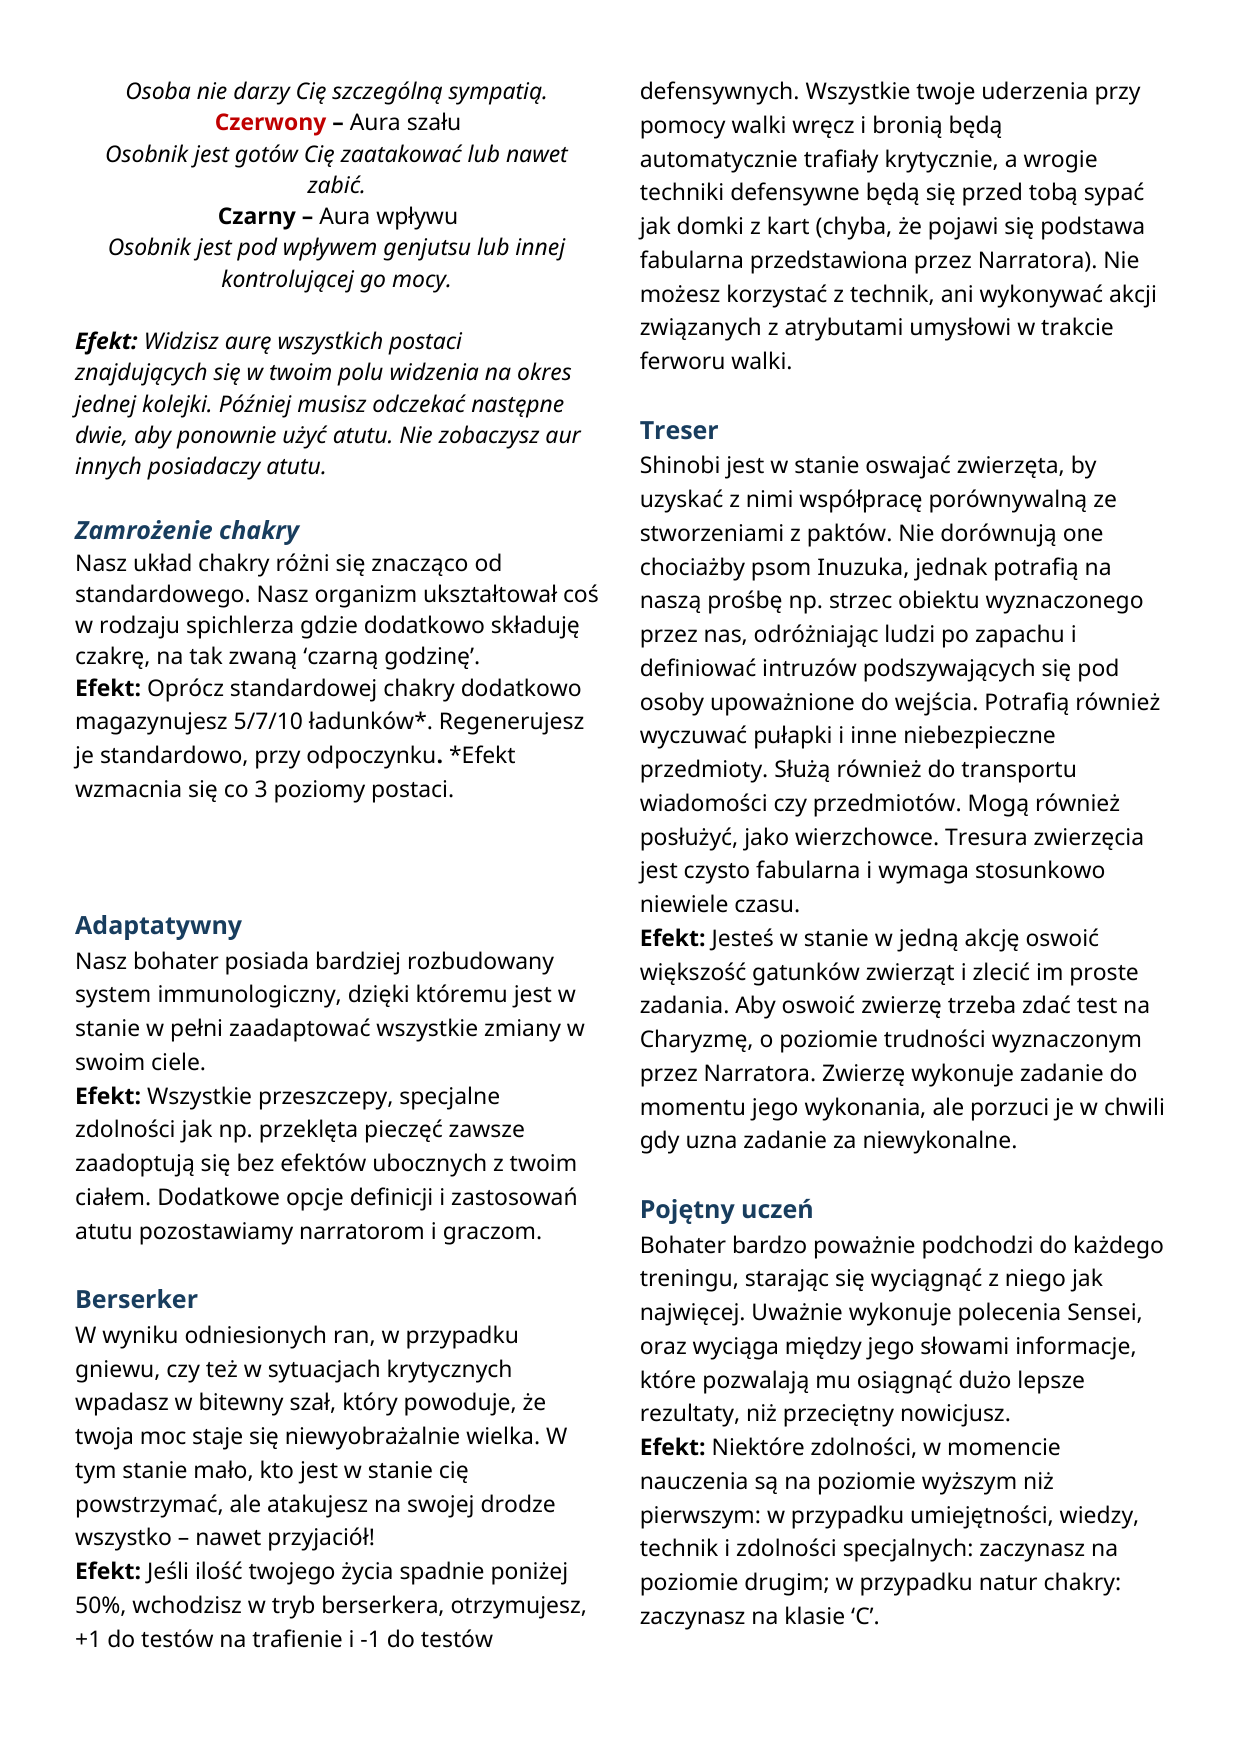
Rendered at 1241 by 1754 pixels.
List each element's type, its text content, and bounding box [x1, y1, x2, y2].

text Osoba nie darzy Cię szczególną sympatią. [75, 75, 601, 106]
text Efekt: Oprócz standardowej chakry dodatkowo magazynujesz 5/7/10 ładunków*. Regenerujesz je standardowo, przy odpoczynku. *Efekt wzmacnia się co 3 poziomy postaci. [75, 672, 601, 804]
text Bohater bardzo poważnie podchodzi do każdego treningu, starając się wyciągnąć z niego jak najwięcej. Uważnie wykonuje polecenia Sensei, oraz wyciąga między jego słowami informacje, które pozwalają mu osiągnąć dużo lepsze rezultaty, niż przeciętny nowicjusz. [639, 1228, 1165, 1428]
text Czarny – Aura wpływu [75, 200, 601, 231]
text Osobnik jest pod wpływem genjutsu lub innej kontrolującej go mocy. [75, 231, 601, 294]
text Nasz układ chakry różni się znacząco od standardowego. Nasz organizm ukształtował coś w rodzaju spichlerza gdzie dodatkowo składuję czakrę, na tak zwaną ‘czarną godzinę’. [75, 547, 601, 672]
text Berserker [75, 1282, 601, 1316]
text Shinobi jest w stanie oswajać zwierzęta, by uzyskać z nimi współpracę porównywalną ze stworzeniami z paktów. Nie dorównują one chociażby psom Inuzuka, jednak potrafią na naszą prośbę np. strzec obiektu wyznaczonego przez nas, odróżniając ludzi po zapachu i definiować intruzów podszywających się pod osoby upoważnione do wejścia. Potrafią również wyczuwać pułapki i inne niebezpieczne przedmioty. Służą również do transportu wiadomości czy przedmiotów. Mogą również posłużyć, jako wierzchowce. Tresura zwierzęcia jest czysto fabularna i wymaga stosunkowo niewiele czasu. [639, 449, 1165, 919]
text Czerwony – Aura szału [75, 106, 601, 137]
text Adaptatywny [75, 908, 601, 942]
text Treser [639, 412, 1165, 447]
text Efekt: Wszystkie przeszczepy, specjalne zdolności jak np. przeklęta pieczęć zawsze zaadoptują się bez efektów ubocznych z twoim ciałem. Dodatkowe opcje definicji i zastosowań atutu pozostawiamy narratorom i graczom. [75, 1079, 601, 1246]
text Osobnik jest gotów Cię zaatakować lub nawet zabić. [75, 137, 601, 200]
text Efekt: Jeśli ilość twojego życia spadnie poniżej 50%, wchodzisz w tryb berserkera, otrzymujesz, +1 do testów na trafienie i -1 do testów defensywnych. Wszystkie twoje uderzenia przy pomocy walki wręcz i bronią będą automatycznie trafiały krytycznie, a wrogie techniki defensywne będą się przed tobą sypać jak domki z kart (chyba, że pojawi się podstawa fabularna przedstawiona przez Narratora). Nie możesz korzystać z technik, ani wykonywać akcji związanych z atrybutami umysłowi w trakcie ferworu walki. [75, 1555, 601, 1654]
text W wyniku odniesionych ran, w przypadku gniewu, czy też w sytuacjach krytycznych wpadasz w bitewny szał, który powoduje, że twoja moc staje się niewyobrażalnie wielka. W tym stanie mało, kto jest w stanie cię powstrzymać, ale atakujesz na swojej drodze wszystko – nawet przyjaciół! [75, 1319, 601, 1553]
text Nasz bohater posiada bardziej rozbudowany system immunologiczny, dzięki któremu jest w stanie w pełni zaadaptować wszystkie zmiany w swoim ciele. [75, 944, 601, 1077]
text Efekt: Jeśli ilość twojego życia spadnie poniżej 50%, wchodzisz w tryb berserkera, otrzymujesz, +1 do testów na trafienie i -1 do testów defensywnych. Wszystkie twoje uderzenia przy pomocy walki wręcz i bronią będą automatycznie trafiały krytycznie, a wrogie techniki defensywne będą się przed tobą sypać jak domki z kart (chyba, że pojawi się podstawa fabularna przedstawiona przez Narratora). Nie możesz korzystać z technik, ani wykonywać akcji związanych z atrybutami umysłowi w trakcie ferworu walki. [639, 75, 1165, 376]
text Efekt: Niektóre zdolności, w momencie nauczenia są na poziomie wyższym niż pierwszym: w przypadku umiejętności, wiedzy, technik i zdolności specjalnych: zaczynasz na poziomie drugim; w przypadku natur chakry: zaczynasz na klasie ‘C’. [639, 1431, 1165, 1631]
text Pojętny uczeń [639, 1192, 1165, 1226]
text Zamrożenie chakry [75, 512, 601, 547]
text Efekt: Widzisz aurę wszystkich postaci znajdujących się w twoim polu widzenia na okres jednej kolejki. Później musisz odczekać następne dwie, aby ponownie użyć atutu. Nie zobaczysz aur innych posiadaczy atutu. [75, 325, 601, 481]
text Efekt: Jesteś w stanie w jedną akcję oswoić większość gatunków zwierząt i zlecić im proste zadania. Aby oswoić zwierzę trzeba zdać test na Charyzmę, o poziomie trudności wyznaczonym przez Narratora. Zwierzę wykonuje zadanie do momentu jego wykonania, ale porzuci je w chwili gdy uzna zadanie za niewykonalne. [639, 922, 1165, 1156]
